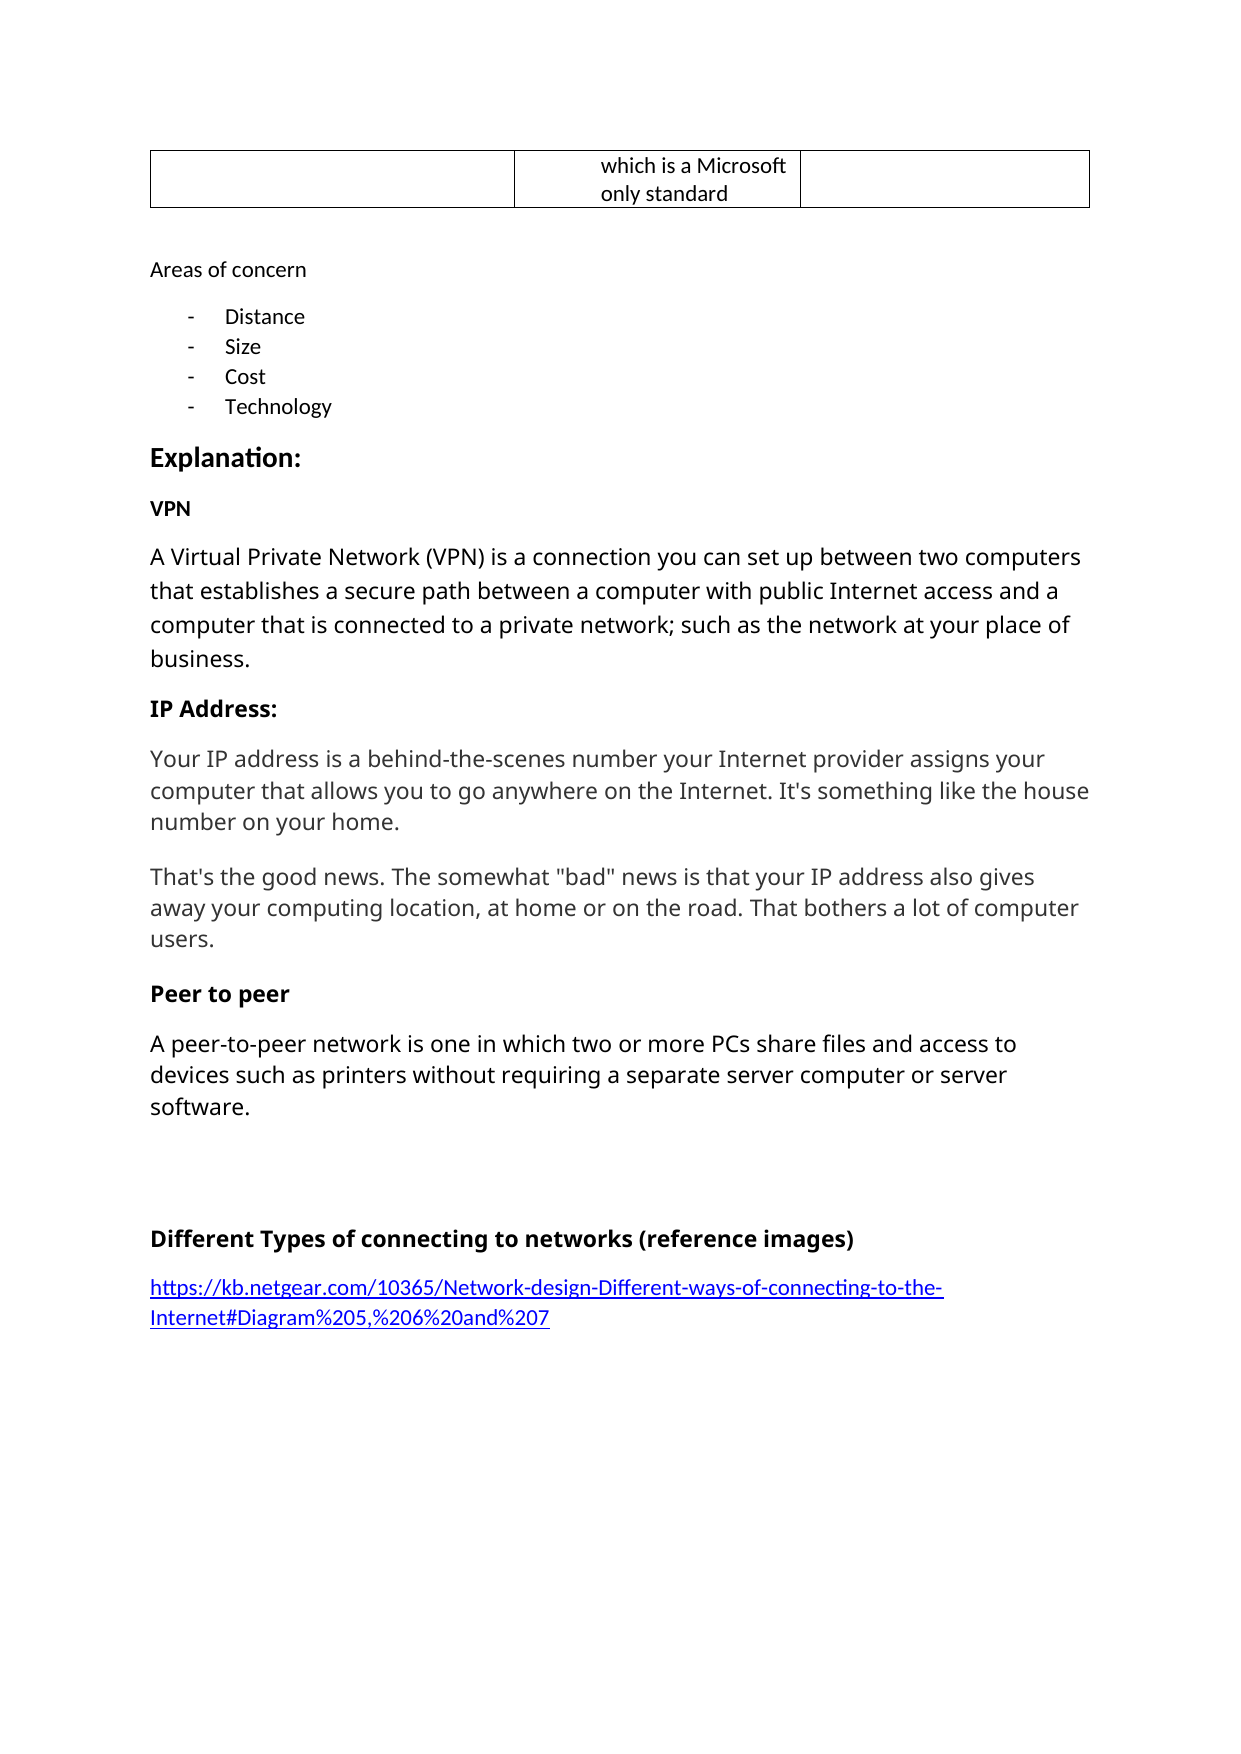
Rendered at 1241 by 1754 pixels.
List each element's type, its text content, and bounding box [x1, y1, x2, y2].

text IP Address: [150, 693, 1090, 724]
text That's the good news. The somewhat "bad" news is that your IP address also gives away your computing location, at home or on the road. That bothers a lot of computer users. [150, 861, 1090, 954]
text Different Types of connecting to networks (reference images) [150, 1223, 1090, 1254]
list Size [187, 332, 1090, 360]
list Cost [187, 362, 1090, 390]
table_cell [151, 151, 514, 207]
text Explanation: [150, 439, 1090, 475]
text Peer to peer [150, 978, 1090, 1009]
text https://kb.netgear.com/10365/Network-design-Different-ways-of-connecting-to-the-Internet#Diagram%205,%206%20and%207 [150, 1273, 1090, 1331]
text VPN [150, 494, 1090, 522]
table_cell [801, 151, 1089, 207]
text Areas of concern [150, 255, 1090, 283]
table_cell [515, 151, 800, 207]
text A peer-to-peer network is one in which two or more PCs share files and access to devices such as printers without requiring a separate server computer or server software. [150, 1028, 1090, 1122]
text A Virtual Private Network (VPN) is a connection you can set up between two computers that establishes a secure path between a computer with public Internet access and a computer that is connected to a private network; such as the network at your place of business. [150, 541, 1090, 674]
list Distance [187, 302, 1090, 330]
text Your IP address is a behind-the-scenes number your Internet provider assigns your computer that allows you to go anywhere on the Internet. It's something like the house number on your home. [150, 743, 1090, 837]
list Technology [187, 392, 1090, 421]
